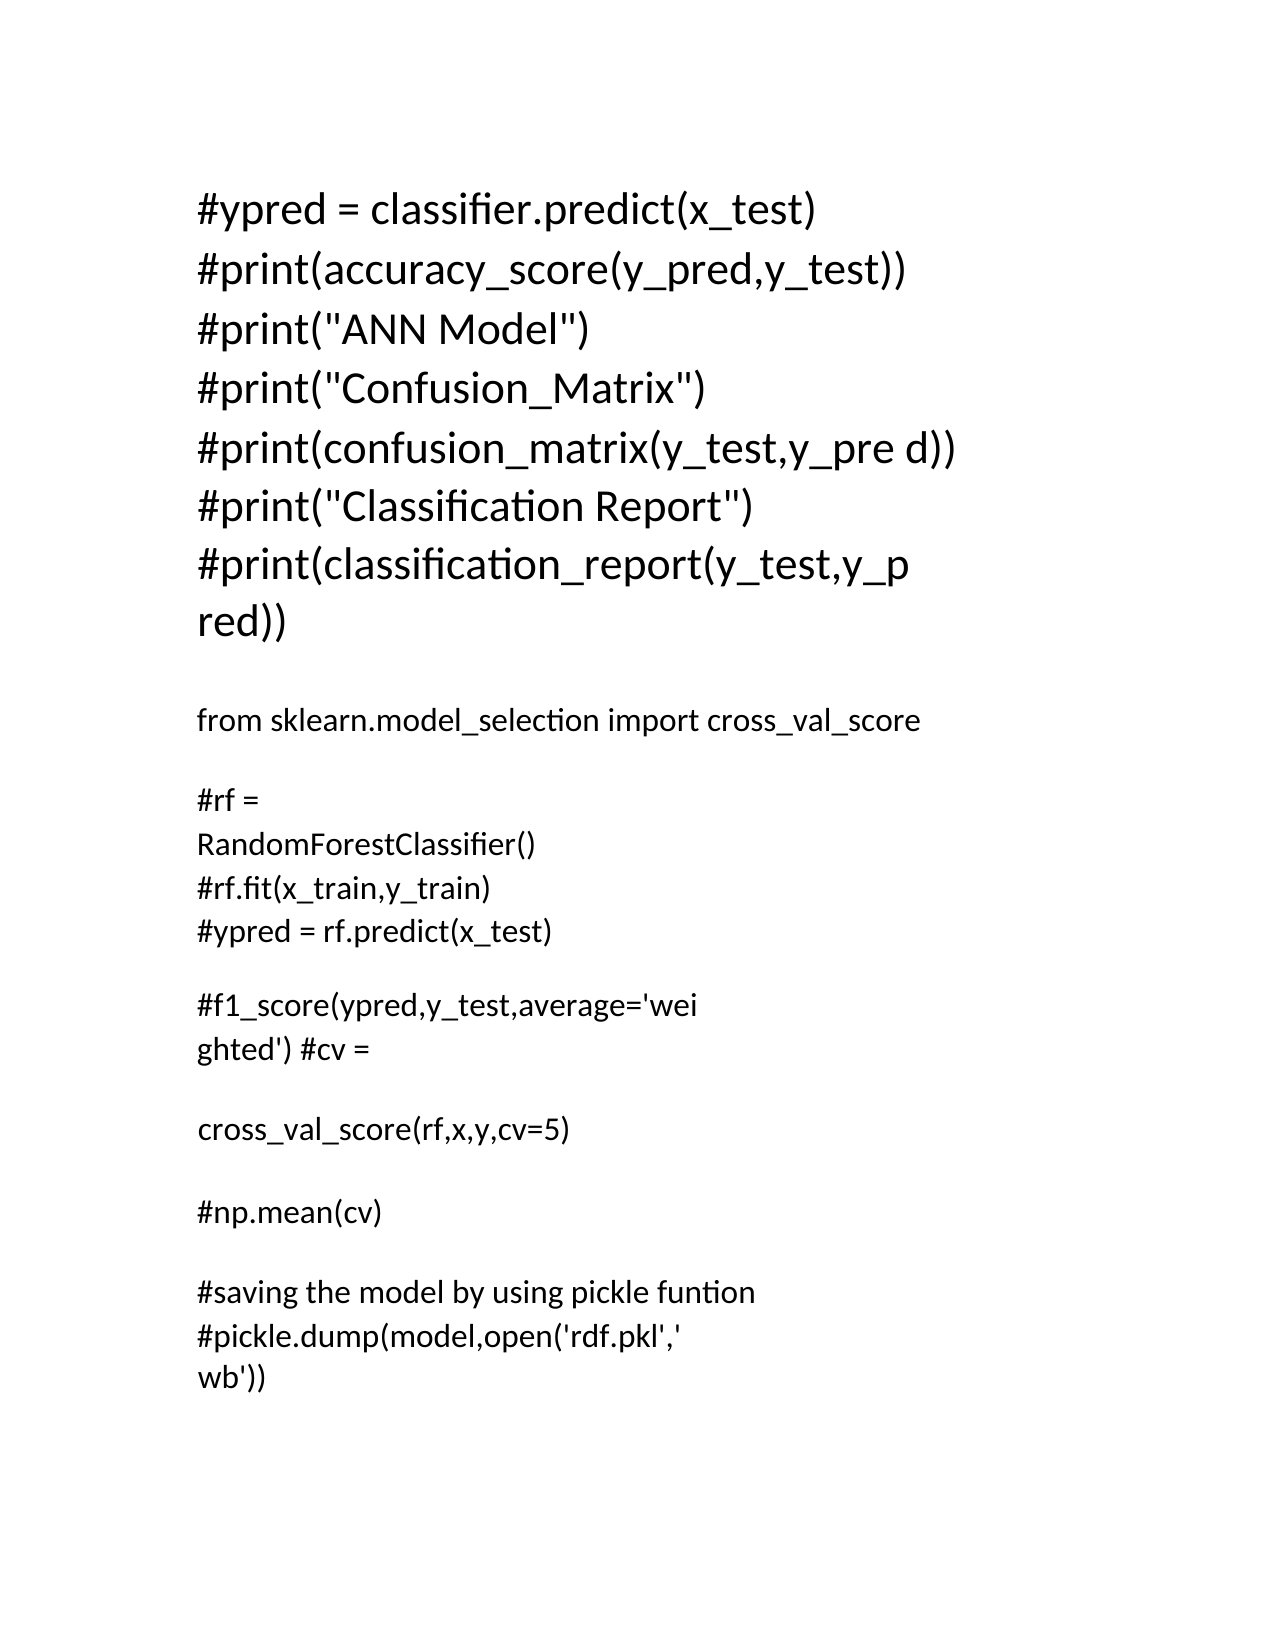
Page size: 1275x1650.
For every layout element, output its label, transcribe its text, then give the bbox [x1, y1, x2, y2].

text RandomForestClassifier() [197, 823, 1112, 864]
text #np.mean(cv) [197, 1191, 1112, 1232]
text #ypred = classifier.predict(x_test) [197, 180, 1121, 236]
text ghted') #cv = cross_val_score(rf,x,y,cv=5) [197, 1028, 750, 1149]
text #print(confusion_matrix(y_test,y_pre d)) #print("Classification Report") #print(classification_report(y_test,y_p red)) [197, 419, 960, 648]
text #rf = [197, 779, 1112, 820]
text #pickle.dump(model,open('rdf.pkl',' wb')) [197, 1315, 757, 1397]
text #print("ANN Model") [197, 299, 1121, 356]
text #print(accuracy_score(y_pred,y_test)) [197, 240, 1121, 296]
text #print("Confusion_Matrix") [197, 359, 1121, 415]
text from sklearn.model_selection import cross_val_score [197, 699, 1112, 739]
text #f1_score(ypred,y_test,average='wei [197, 984, 1112, 1025]
text #saving the model by using pickle funtion [197, 1271, 757, 1312]
text #rf.fit(x_train,y_train) [197, 867, 1112, 907]
text #ypred = rf.predict(x_test) [197, 910, 1112, 951]
